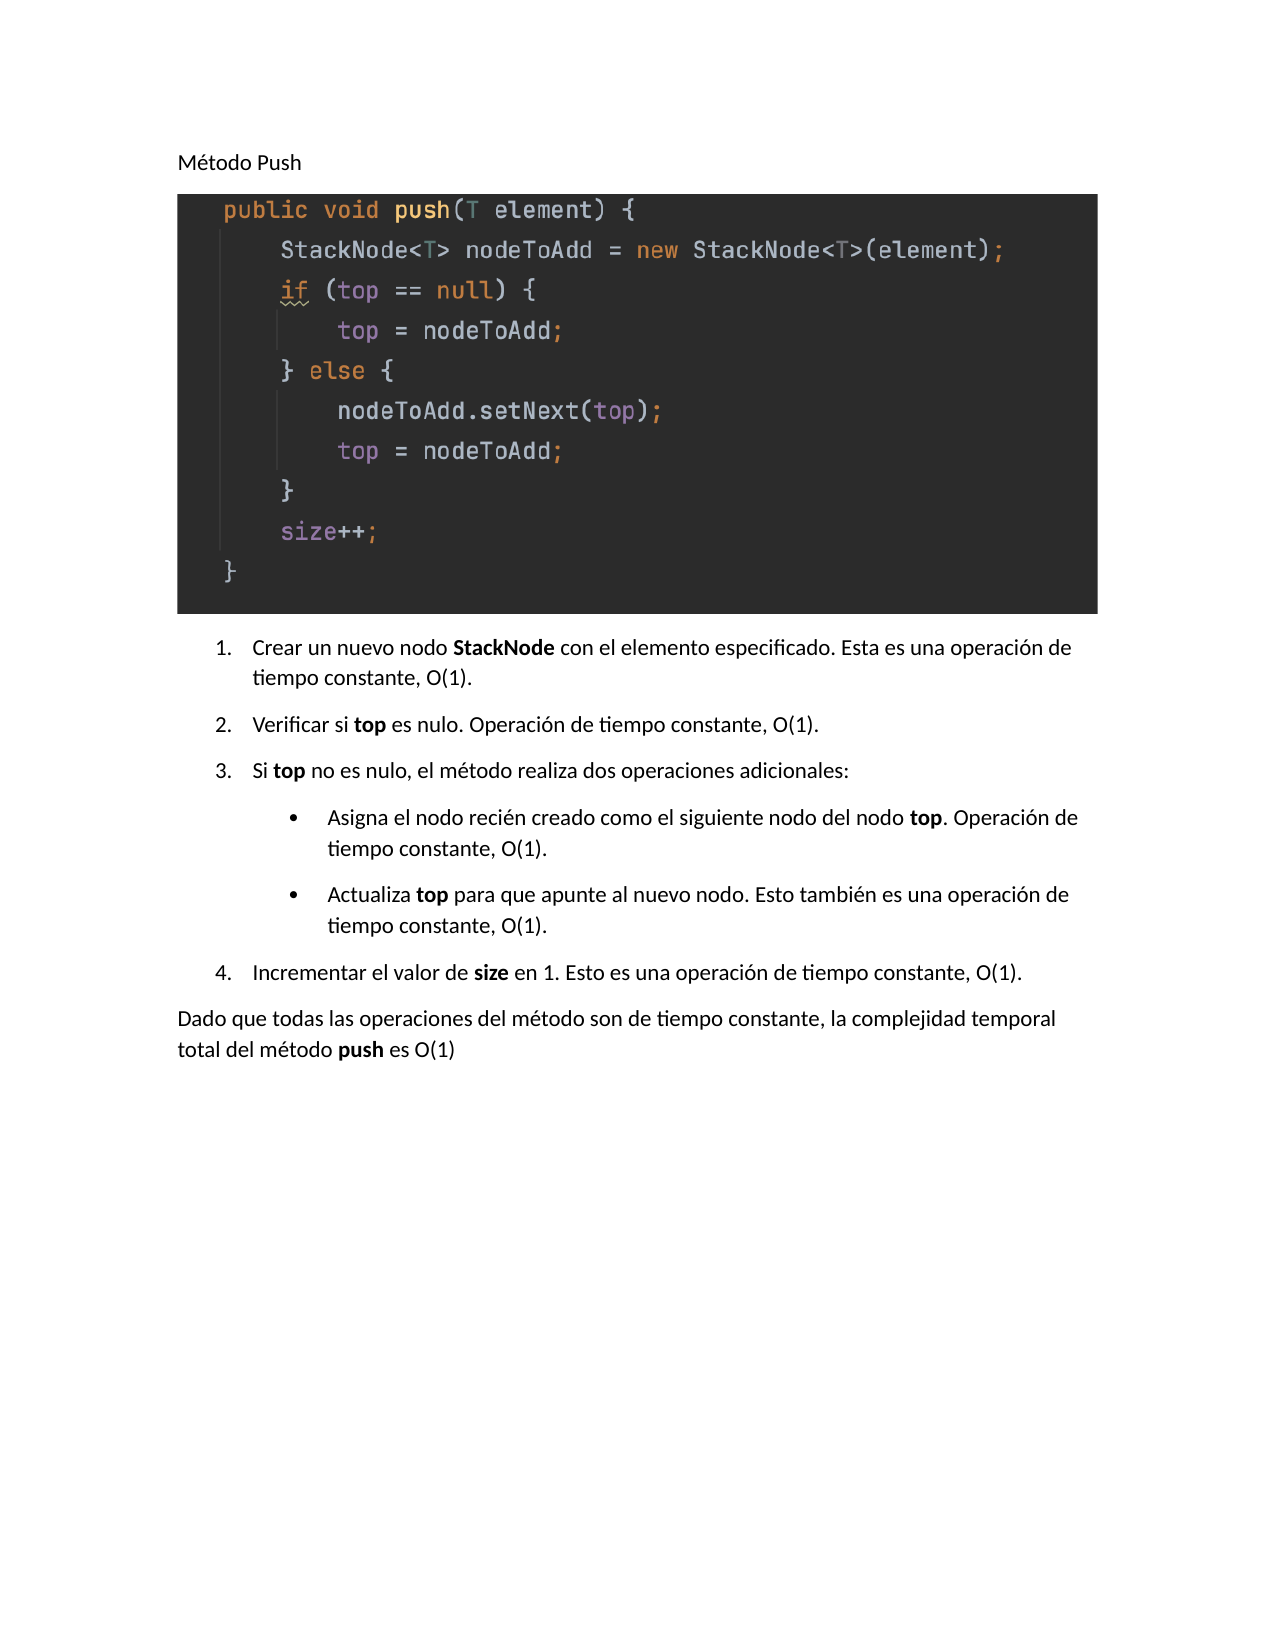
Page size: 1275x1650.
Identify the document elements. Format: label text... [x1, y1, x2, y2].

text Dado que todas las operaciones del método son de tiempo constante, la complejidad temporal total del método push es O(1) [177, 1004, 1098, 1063]
list Actualiza top para que apunte al nuevo nodo. Esto también es una operación de tiempo constante, O(1). [290, 881, 1098, 939]
text Método Push [177, 148, 1098, 176]
list Verificar si top es nulo. Operación de tiempo constante, O(1). [215, 710, 1098, 738]
list Crear un nuevo nodo StackNode con el elemento especificado. Esta es una operación de tiempo constante, O(1). [215, 633, 1098, 691]
list Asigna el nodo recién creado como el siguiente nodo del nodo top. Operación de tiempo constante, O(1). [290, 803, 1098, 862]
list Incrementar el valor de size en 1. Esto es una operación de tiempo constante, O(1). [215, 958, 1098, 986]
picture [177, 194, 1098, 614]
list Si top no es nulo, el método realiza dos operaciones adicionales: [215, 757, 1098, 784]
